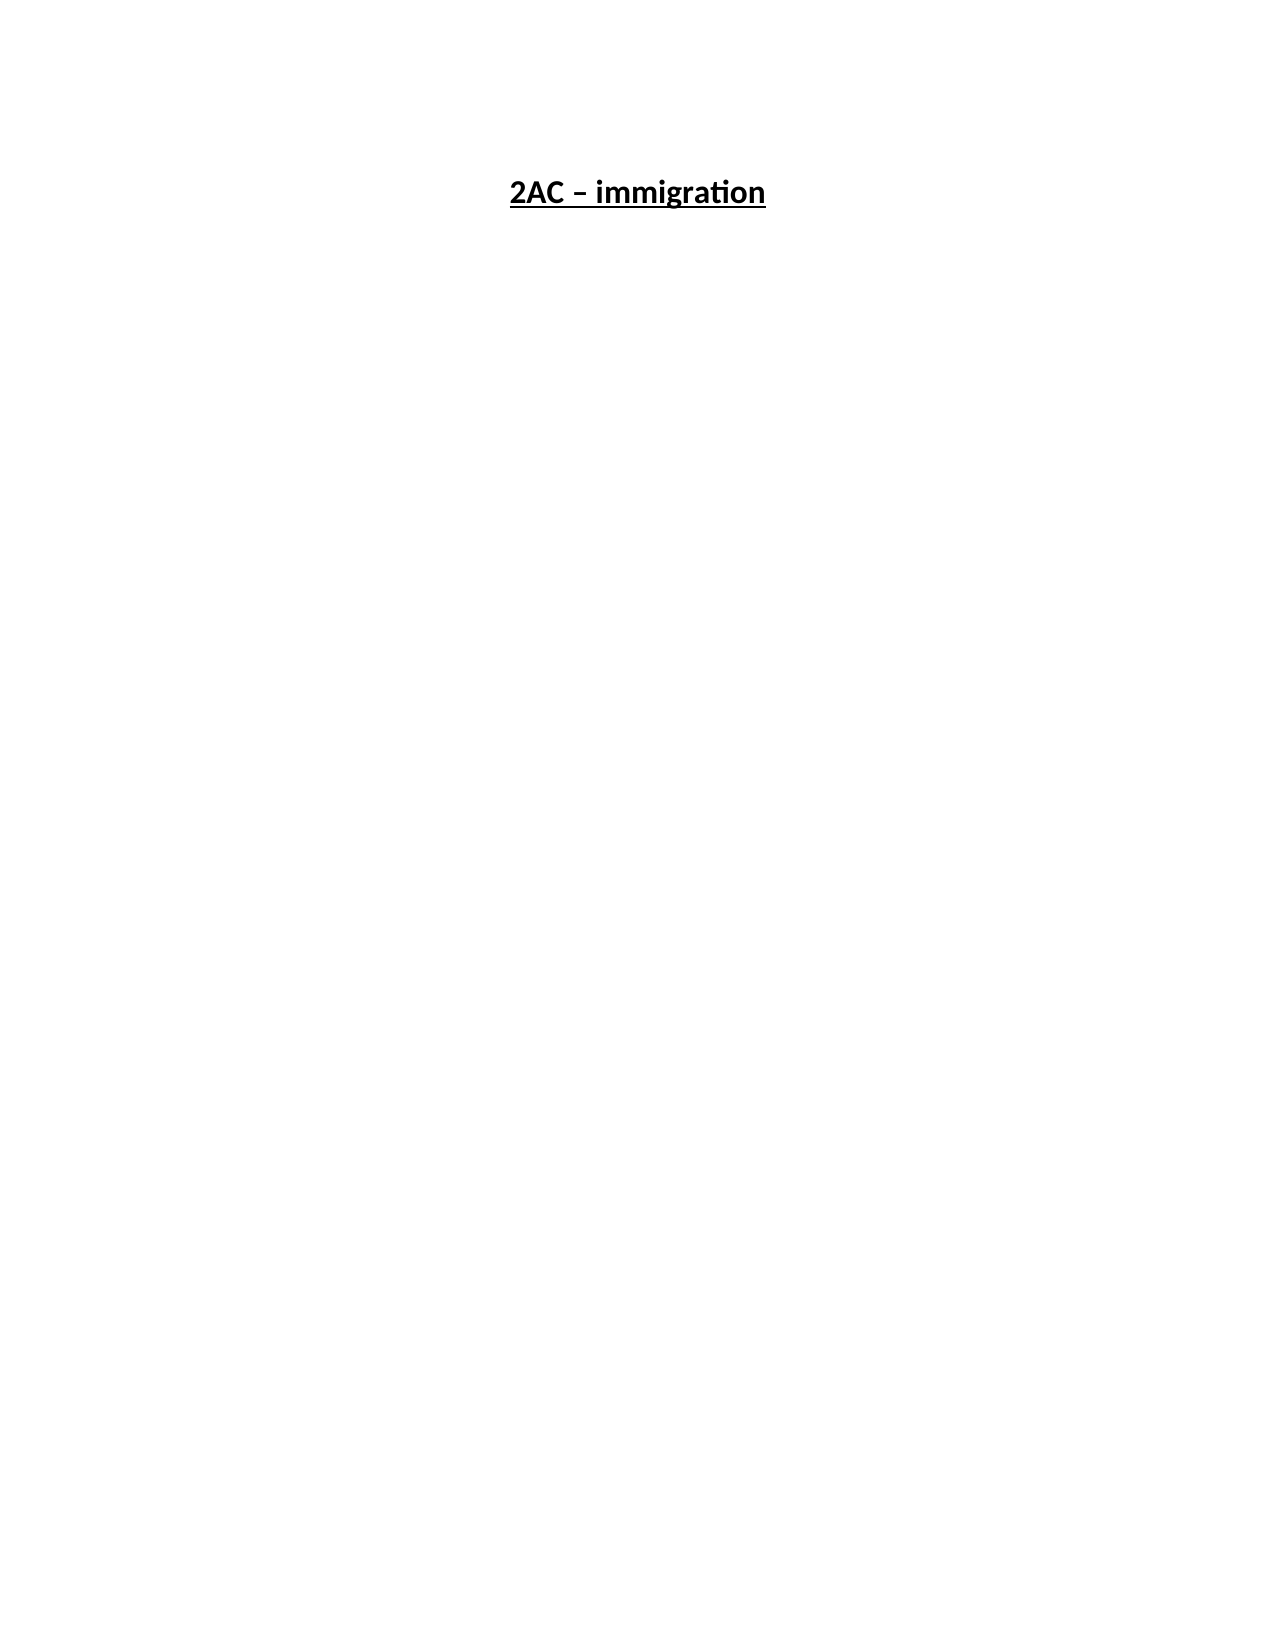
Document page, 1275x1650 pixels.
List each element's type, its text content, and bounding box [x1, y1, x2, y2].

subtitle 2AC – immigration [150, 171, 1125, 212]
